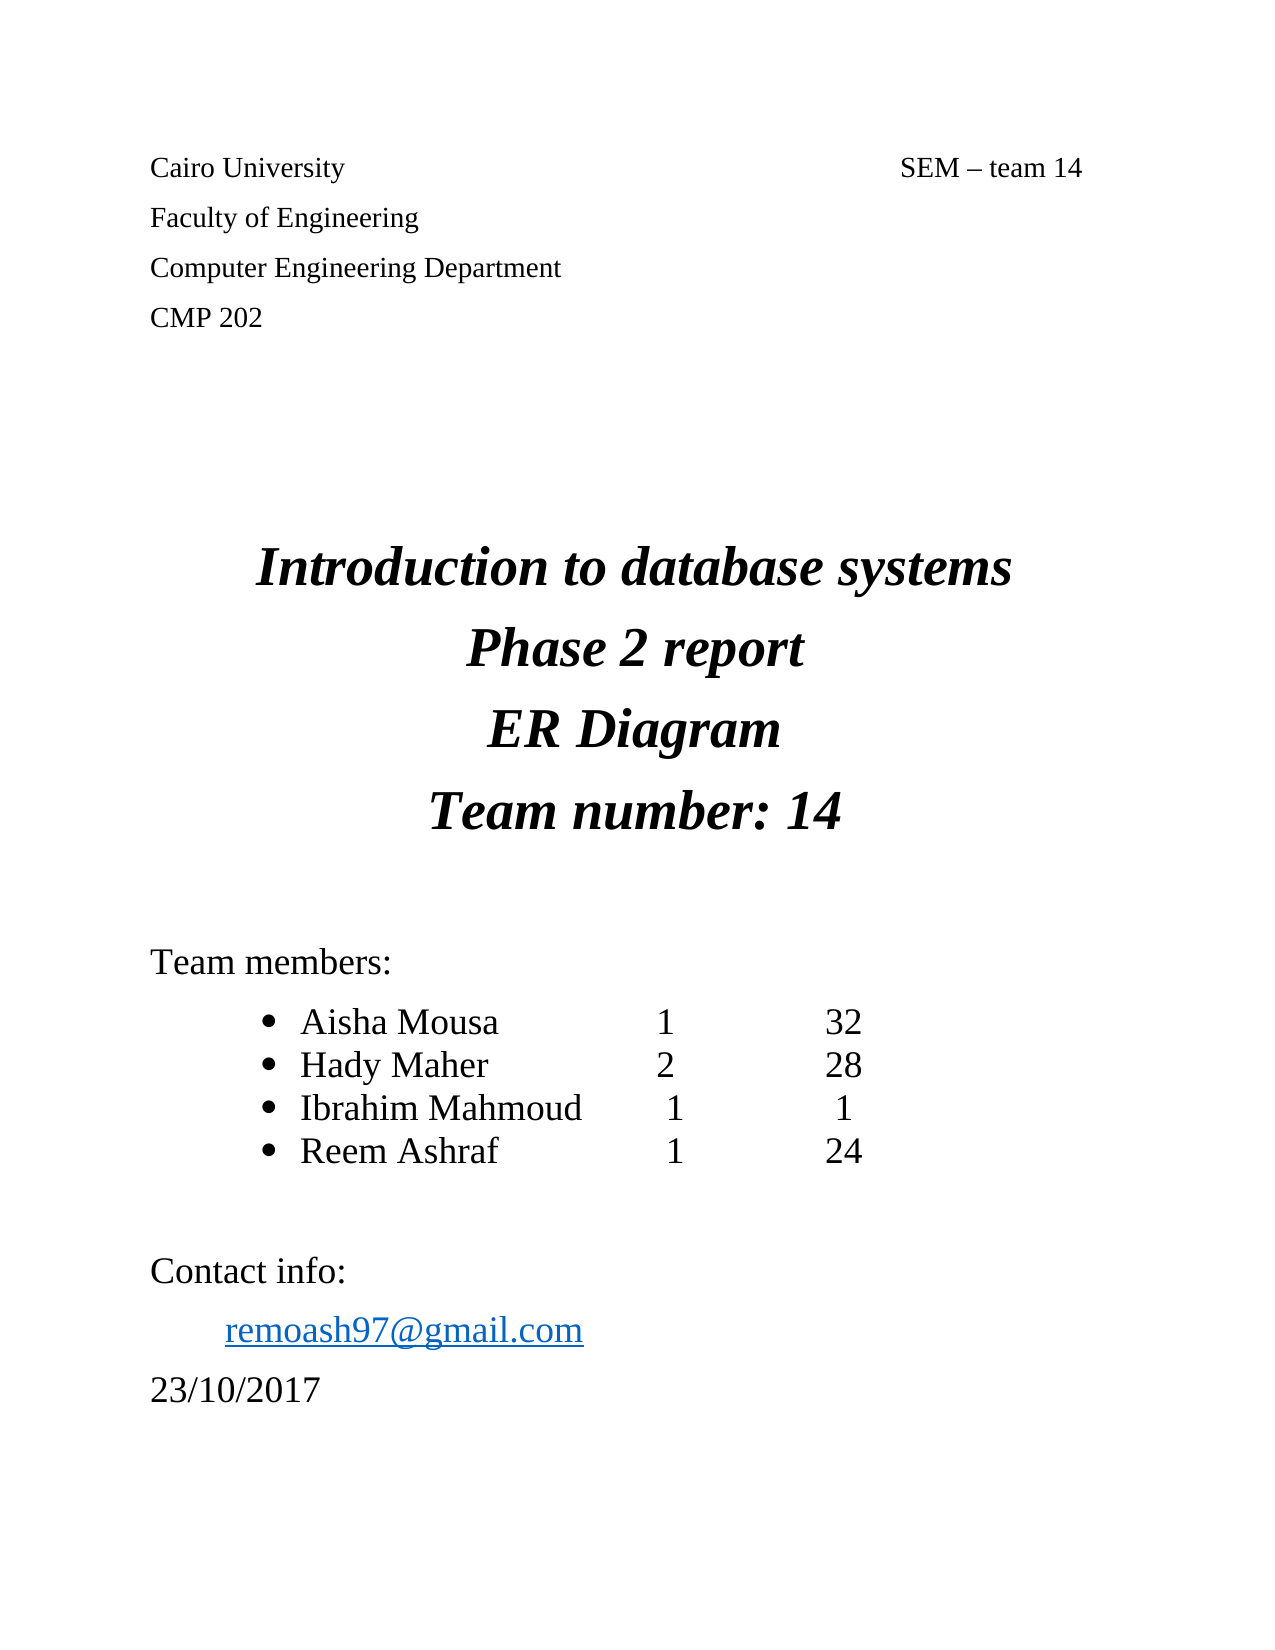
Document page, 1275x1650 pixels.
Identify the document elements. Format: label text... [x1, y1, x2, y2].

list Reem Ashraf 1 24 [262, 1128, 1125, 1172]
text Phase 2 report [150, 614, 1125, 678]
text Team number: 14 [150, 777, 1125, 841]
text Team members: [150, 939, 1125, 982]
text Introduction to database systems [150, 532, 1125, 597]
text ER Diagram [150, 695, 1125, 760]
text CMP 202 [150, 301, 1125, 334]
list Hady Maher 2 28 [262, 1042, 1125, 1085]
text Faculty of Engineering [150, 200, 1125, 234]
text remoash97@gmail.com [150, 1308, 1125, 1351]
text Cairo University SEM – team 14 [150, 150, 1125, 183]
text Contact info: [150, 1248, 1125, 1291]
list Aisha Mousa 1 32 [262, 999, 1125, 1042]
text Computer Engineering Department [150, 250, 1125, 284]
list Ibrahim Mahmoud 1 1 [262, 1085, 1125, 1128]
text 23/10/2017 [150, 1368, 1125, 1411]
